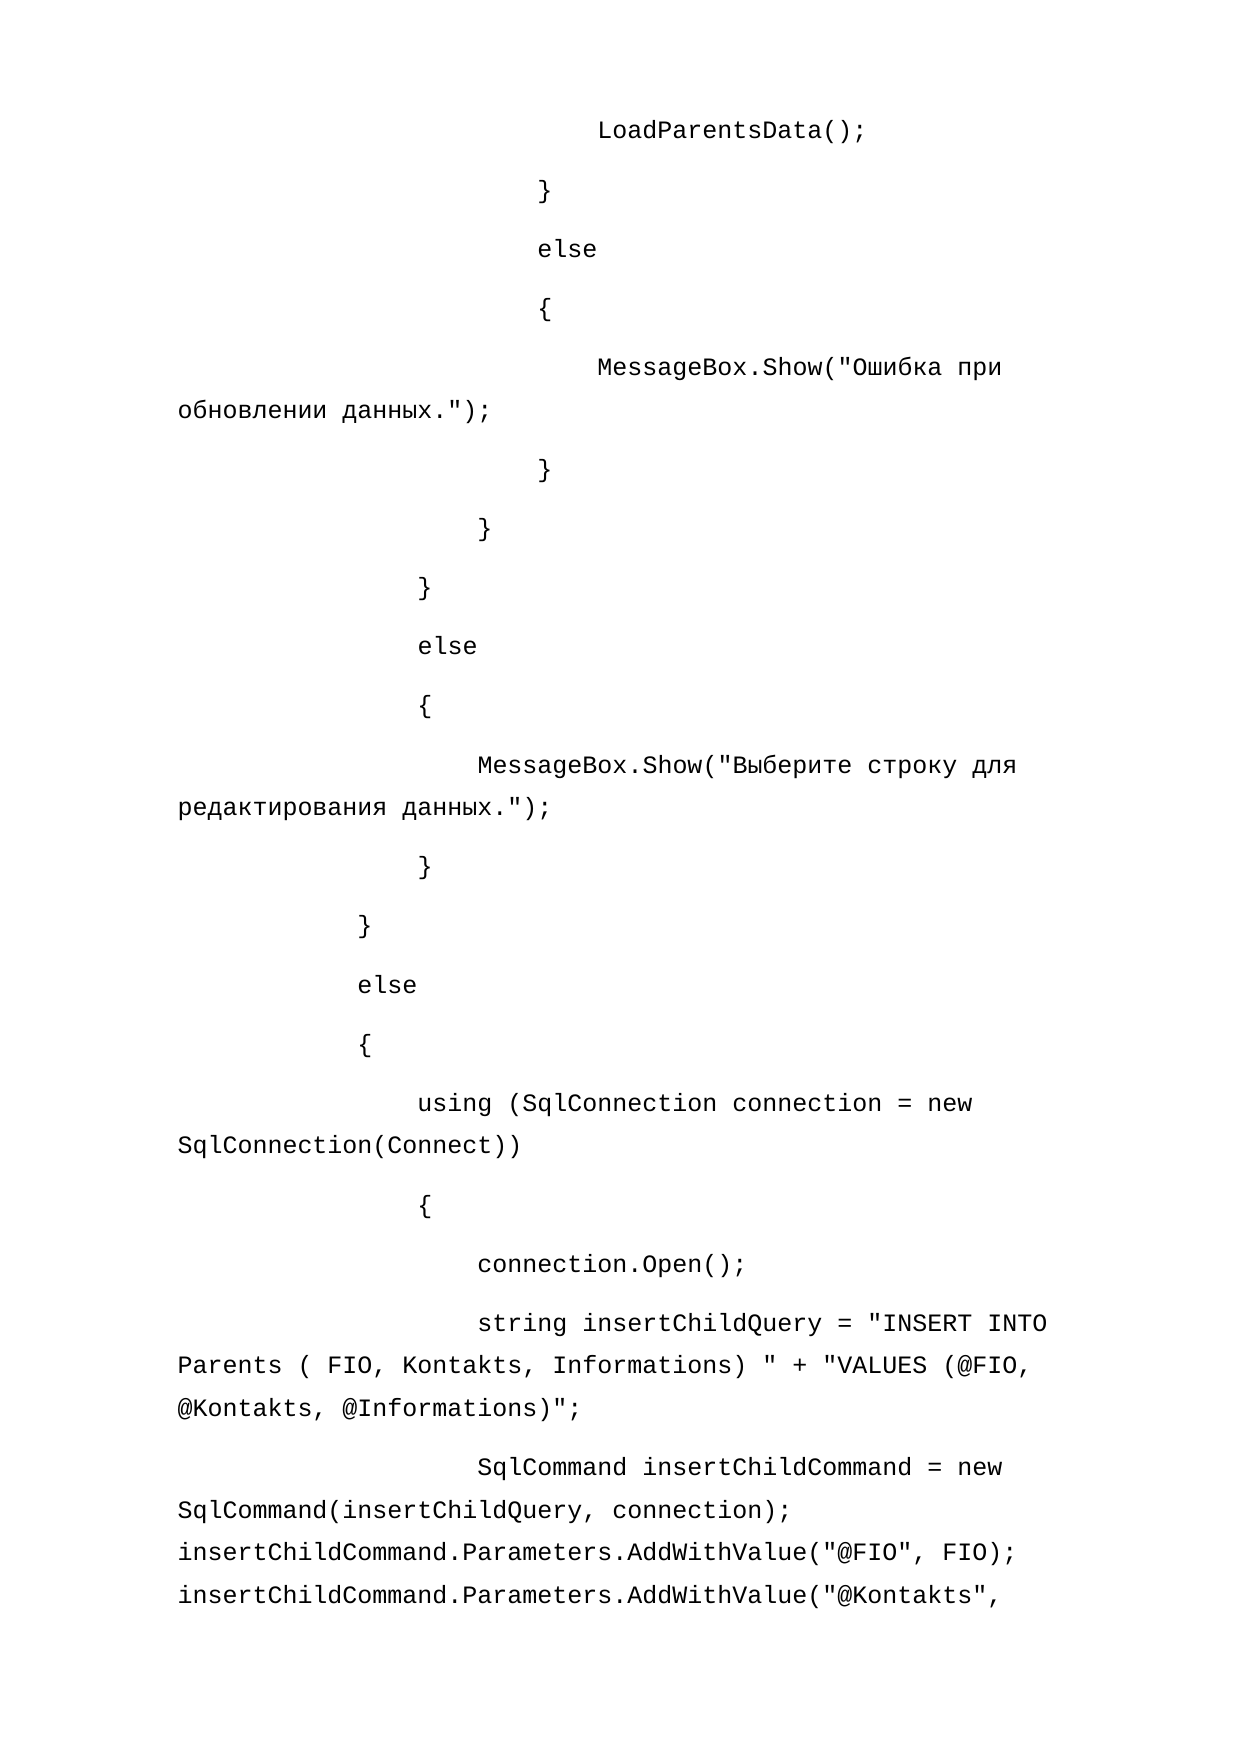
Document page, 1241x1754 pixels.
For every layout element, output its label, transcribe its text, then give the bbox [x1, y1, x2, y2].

text { [177, 693, 1152, 721]
text } [177, 575, 1152, 603]
text string insertChildQuery = "INSERT INTO Parents ( FIO, Kontakts, Informations) " + "VALUES (@FIO, @Kontakts, @Informations)"; [177, 1311, 1152, 1424]
text LoadParentsData(); [177, 118, 1152, 146]
text { [177, 1031, 1152, 1060]
text using (SqlConnection connection = new SqlConnection(Connect)) [177, 1091, 1152, 1161]
text else [177, 634, 1152, 662]
text } [177, 456, 1152, 485]
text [177, 1455, 1152, 1611]
text } [177, 516, 1152, 544]
text MessageBox.Show("Выберите строку для редактирования данных."); [177, 752, 1152, 823]
text MessageBox.Show("Ошибка при обновлении данных."); [177, 355, 1152, 426]
text } [177, 854, 1152, 882]
text } [177, 913, 1152, 941]
text { [177, 296, 1152, 324]
text connection.Open(); [177, 1251, 1152, 1280]
text { [177, 1192, 1152, 1221]
text else [177, 972, 1152, 1001]
text else [177, 236, 1152, 265]
text } [177, 177, 1152, 206]
